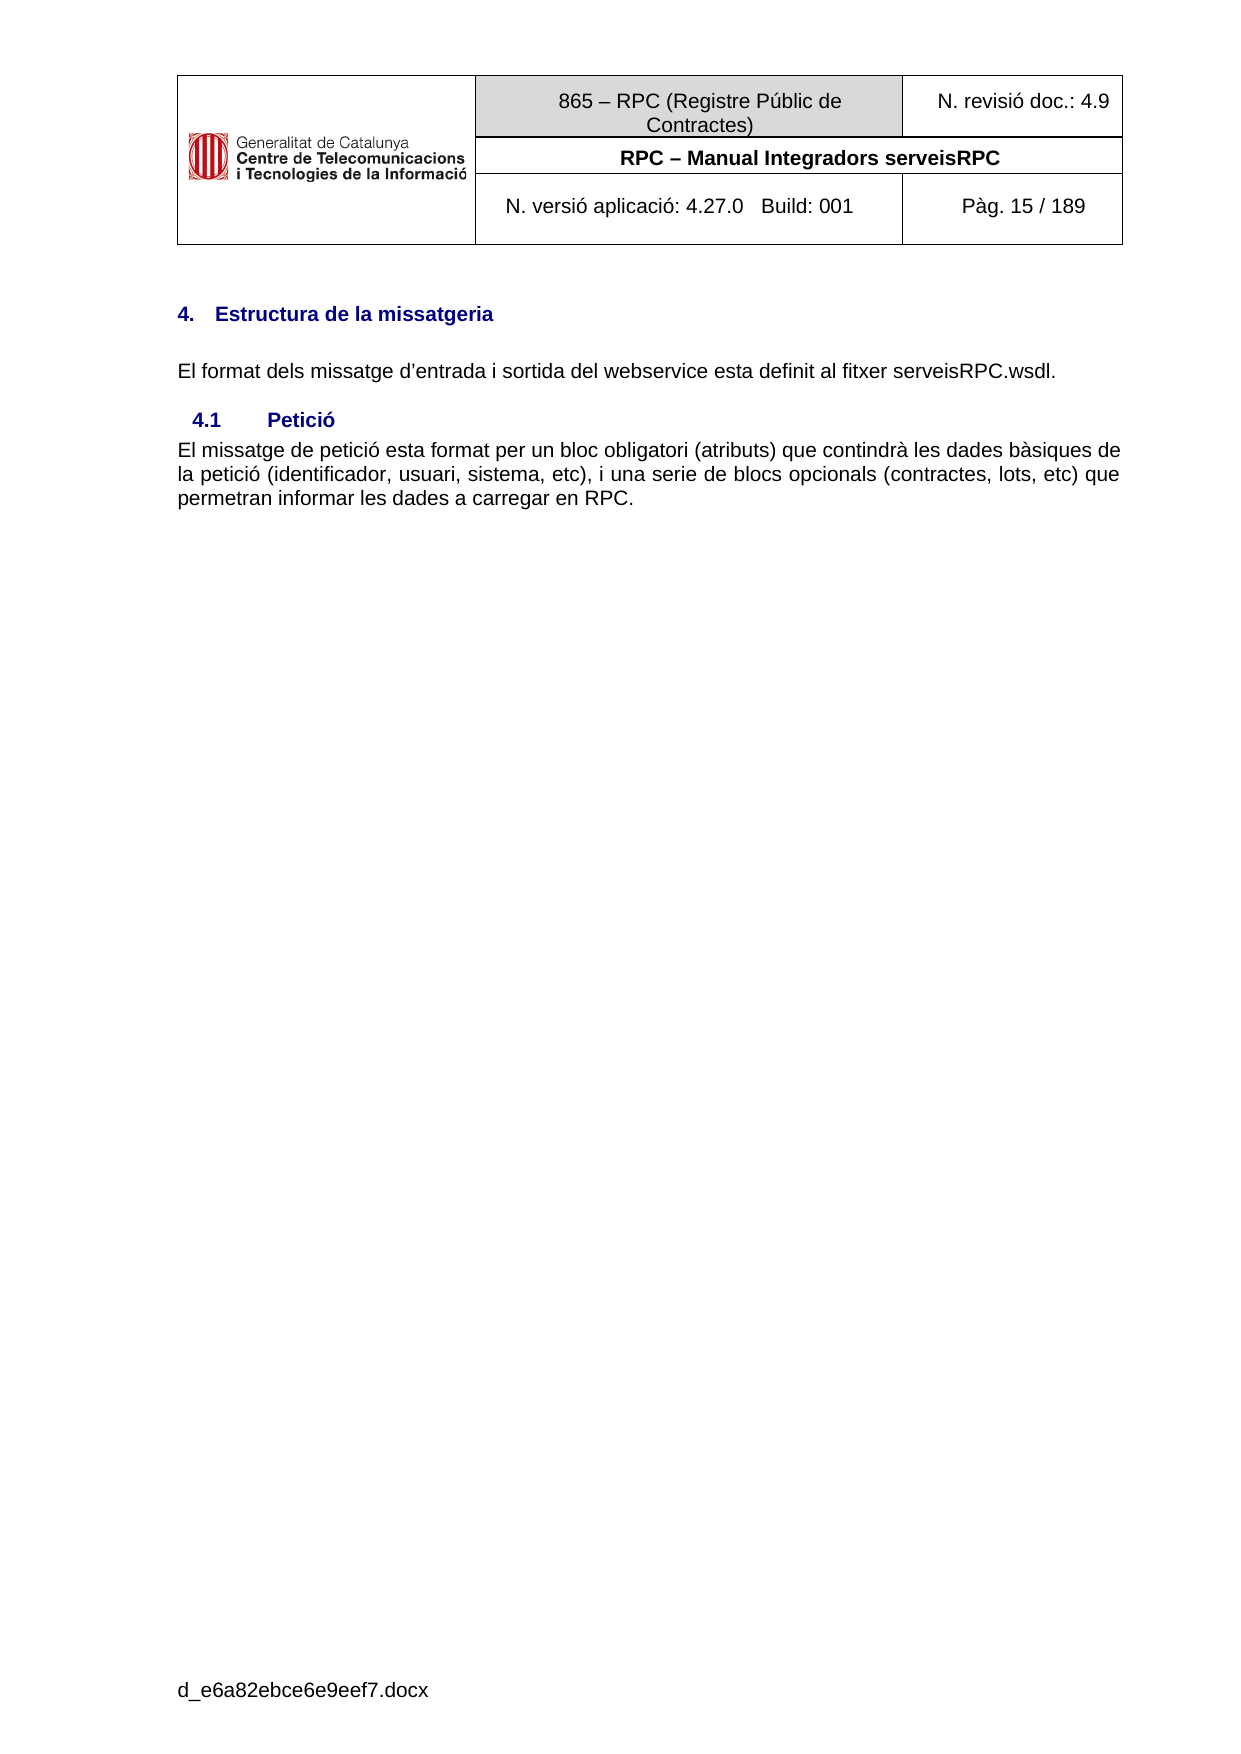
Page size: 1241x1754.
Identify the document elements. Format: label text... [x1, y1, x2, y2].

text El missatge de petició esta format per un bloc obligatori (atributs) que contindrà les dades bàsiques de la petició (identificador, usuari, sistema, etc), i una serie de blocs opcionals (contractes, lots, etc) que permetran informar les dades a carregar en RPC. [177, 438, 1122, 510]
picture [188, 133, 467, 182]
text El format dels missatge d’entrada i sortida del webservice esta definit al fitxer serveisRPC.wsdl. [177, 359, 1122, 383]
subtitle Estructura de la missatgeria [177, 302, 1122, 326]
subtitle Petició [192, 408, 1122, 432]
